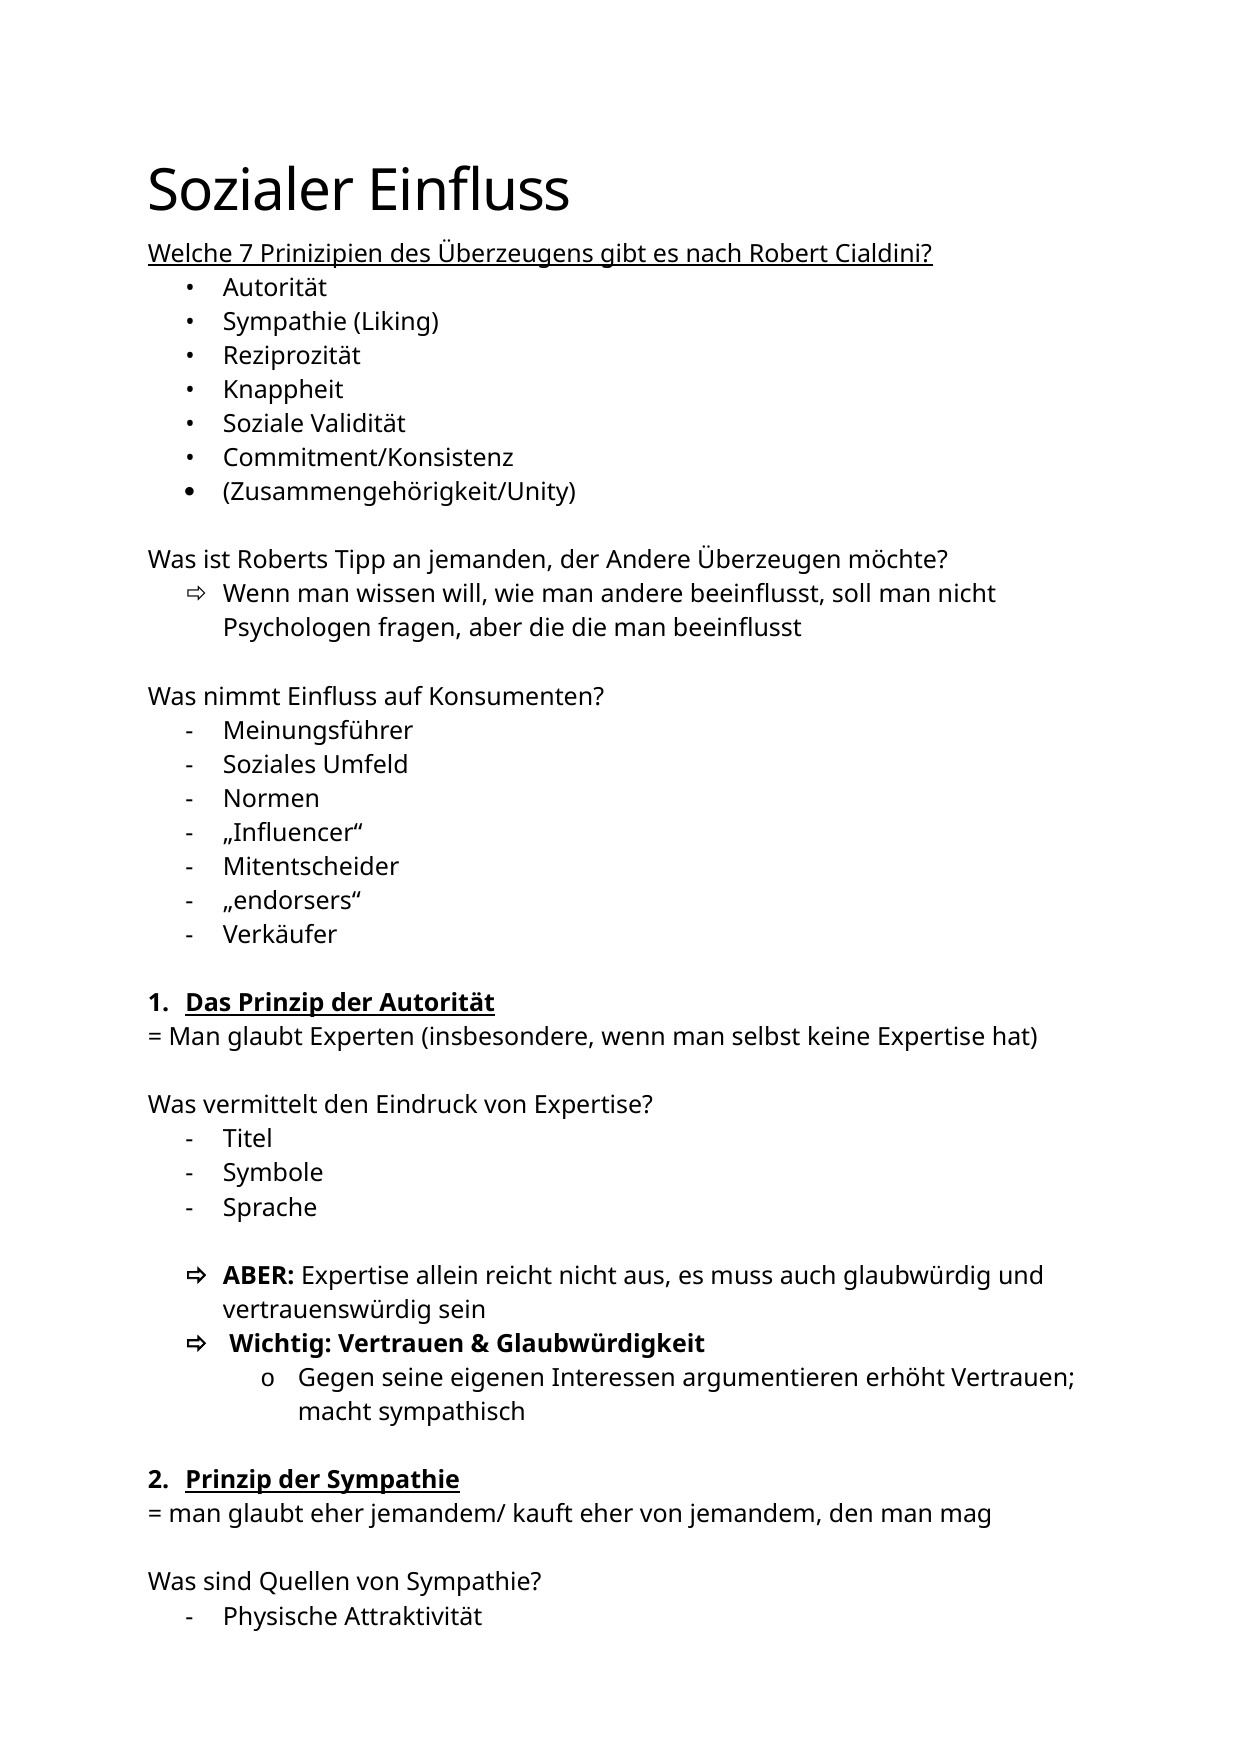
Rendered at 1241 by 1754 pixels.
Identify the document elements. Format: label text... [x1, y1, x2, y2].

list „Influencer“ [185, 814, 1093, 848]
list Verkäufer [185, 917, 1093, 951]
list Soziale Validität [185, 406, 1093, 440]
text Was sind Quellen von Sympathie? [148, 1564, 1093, 1598]
list Symbole [185, 1155, 1093, 1189]
text Welche 7 Prinizipien des Überzeugens gibt es nach Robert Cialdini? [148, 235, 1093, 269]
list Normen [185, 780, 1093, 814]
list ABER: Expertise allein reicht nicht aus, es muss auch glaubwürdig und vertrauenswürdig sein [185, 1257, 1093, 1325]
list Titel [185, 1121, 1093, 1155]
text Was nimmt Einfluss auf Konsumenten? [148, 678, 1093, 712]
list „endorsers“ [185, 883, 1093, 917]
list Soziales Umfeld [185, 746, 1093, 780]
list Knappheit [185, 372, 1093, 406]
list Gegen seine eigenen Interessen argumentieren erhöht Vertrauen; macht sympathisch [260, 1359, 1093, 1428]
text = man glaubt eher jemandem/ kauft eher von jemandem, den man mag [148, 1496, 1093, 1530]
list Wichtig: Vertrauen & Glaubwürdigkeit [185, 1325, 1093, 1359]
list Reziprozität [185, 338, 1093, 372]
list Das Prinzip der Autorität [148, 985, 1093, 1019]
list Autorität [185, 269, 1093, 303]
text = Man glaubt Experten (insbesondere, wenn man selbst keine Expertise hat) [148, 1019, 1093, 1053]
list Wenn man wissen will, wie man andere beeinflusst, soll man nicht Psychologen fragen, aber die die man beeinflusst [185, 576, 1093, 644]
list Commitment/Konsistenz [185, 440, 1093, 474]
text Was ist Roberts Tipp an jemanden, der Andere Überzeugen möchte? [148, 542, 1093, 576]
list Meinungsführer [185, 712, 1093, 746]
list Prinzip der Sympathie [148, 1462, 1093, 1496]
title Sozialer Einfluss [148, 148, 1093, 227]
list (Zusammengehörigkeit/Unity) [185, 474, 1093, 508]
list Physische Attraktivität [185, 1598, 1093, 1632]
list Sprache [185, 1189, 1093, 1223]
list Mitentscheider [185, 848, 1093, 883]
text Was vermittelt den Eindruck von Expertise? [148, 1087, 1093, 1121]
list Sympathie (Liking) [185, 303, 1093, 338]
